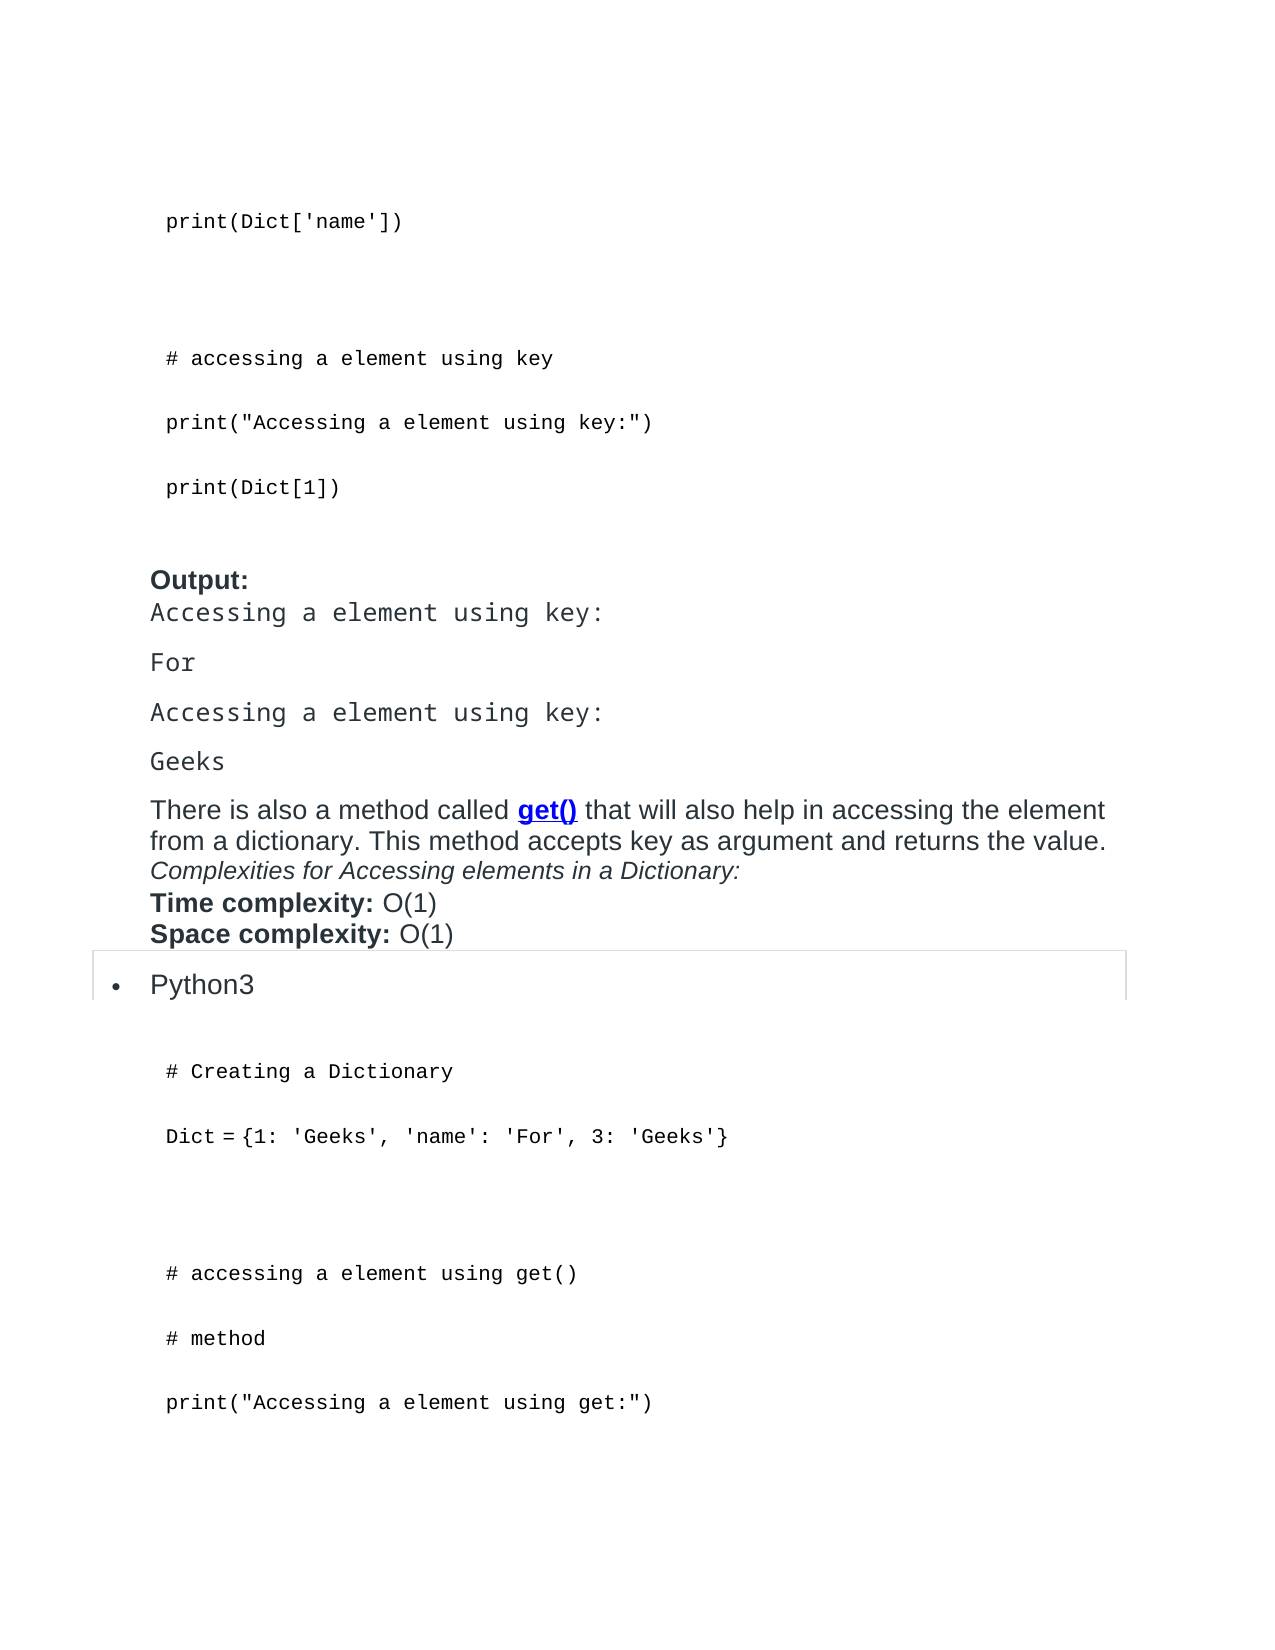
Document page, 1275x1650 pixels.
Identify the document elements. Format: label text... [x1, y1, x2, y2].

text For [150, 644, 1125, 679]
text Time complexity: O(1) [150, 887, 1125, 918]
list Python3 [94, 951, 1125, 1000]
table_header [150, 150, 1237, 564]
text There is also a method called get() that will also help in accessing the element from a dictionary. This method accepts key as argument and returns the value. [150, 794, 1125, 856]
text Output: [150, 564, 1125, 595]
text Accessing a element using key: [150, 694, 1125, 728]
text Space complexity: O(1) [150, 918, 1125, 950]
text Accessing a element using key: [150, 595, 1125, 629]
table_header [150, 1000, 1237, 1479]
subtitle Complexities for Accessing elements in a Dictionary: [150, 856, 1125, 885]
text Geeks [150, 744, 1125, 778]
